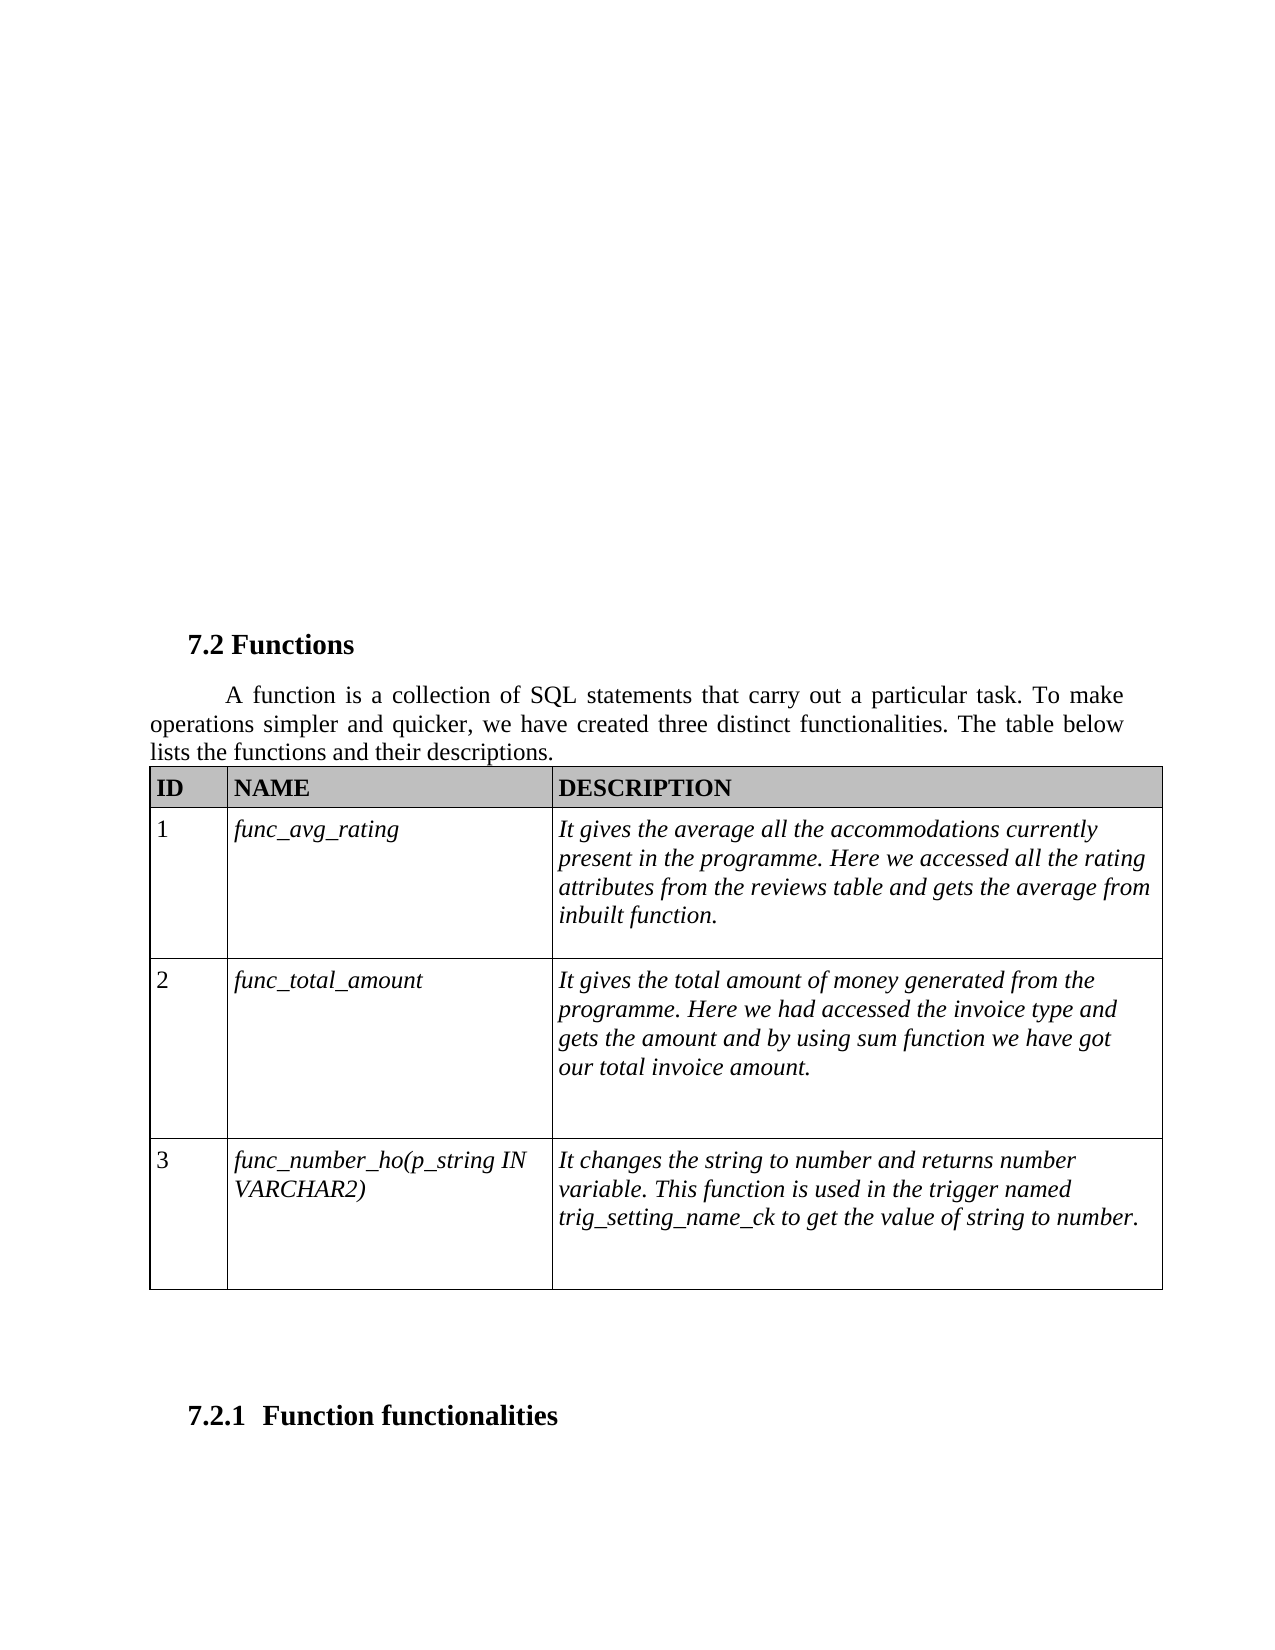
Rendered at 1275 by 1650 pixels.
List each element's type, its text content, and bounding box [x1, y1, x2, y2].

table_header DESCRIPTION [553, 767, 1162, 807]
table_cell 1 [151, 808, 227, 958]
table_cell func_total_amount [228, 959, 552, 1138]
table_cell It gives the total amount of money generated from the programme. Here we had accessed the invoice type and gets the amount and by using sum function we have got our total invoice amount. [553, 959, 1162, 1138]
list Functions [187, 627, 1125, 661]
table_cell 2 [151, 959, 227, 1138]
text A function is a collection of SQL statements that carry out a particular task. To make operations simpler and quicker, we have created three distinct functionalities. The table below lists the functions and their descriptions. [150, 680, 1125, 766]
table_cell It changes the string to number and returns number variable. This function is used in the trigger named trig_setting_name_ck to get the value of string to number. [553, 1139, 1162, 1289]
table_cell func_number_ho(p_string IN VARCHAR2) [228, 1139, 552, 1289]
table_header NAME [228, 767, 552, 807]
table_header ID [151, 767, 227, 807]
table_cell It gives the average all the accommodations currently present in the programme. Here we accessed all the rating attributes from the reviews table and gets the average from inbuilt function. [553, 808, 1162, 958]
table_cell 3 [151, 1139, 227, 1289]
list Function functionalities [187, 1398, 1125, 1432]
table_cell func_avg_rating [228, 808, 552, 958]
